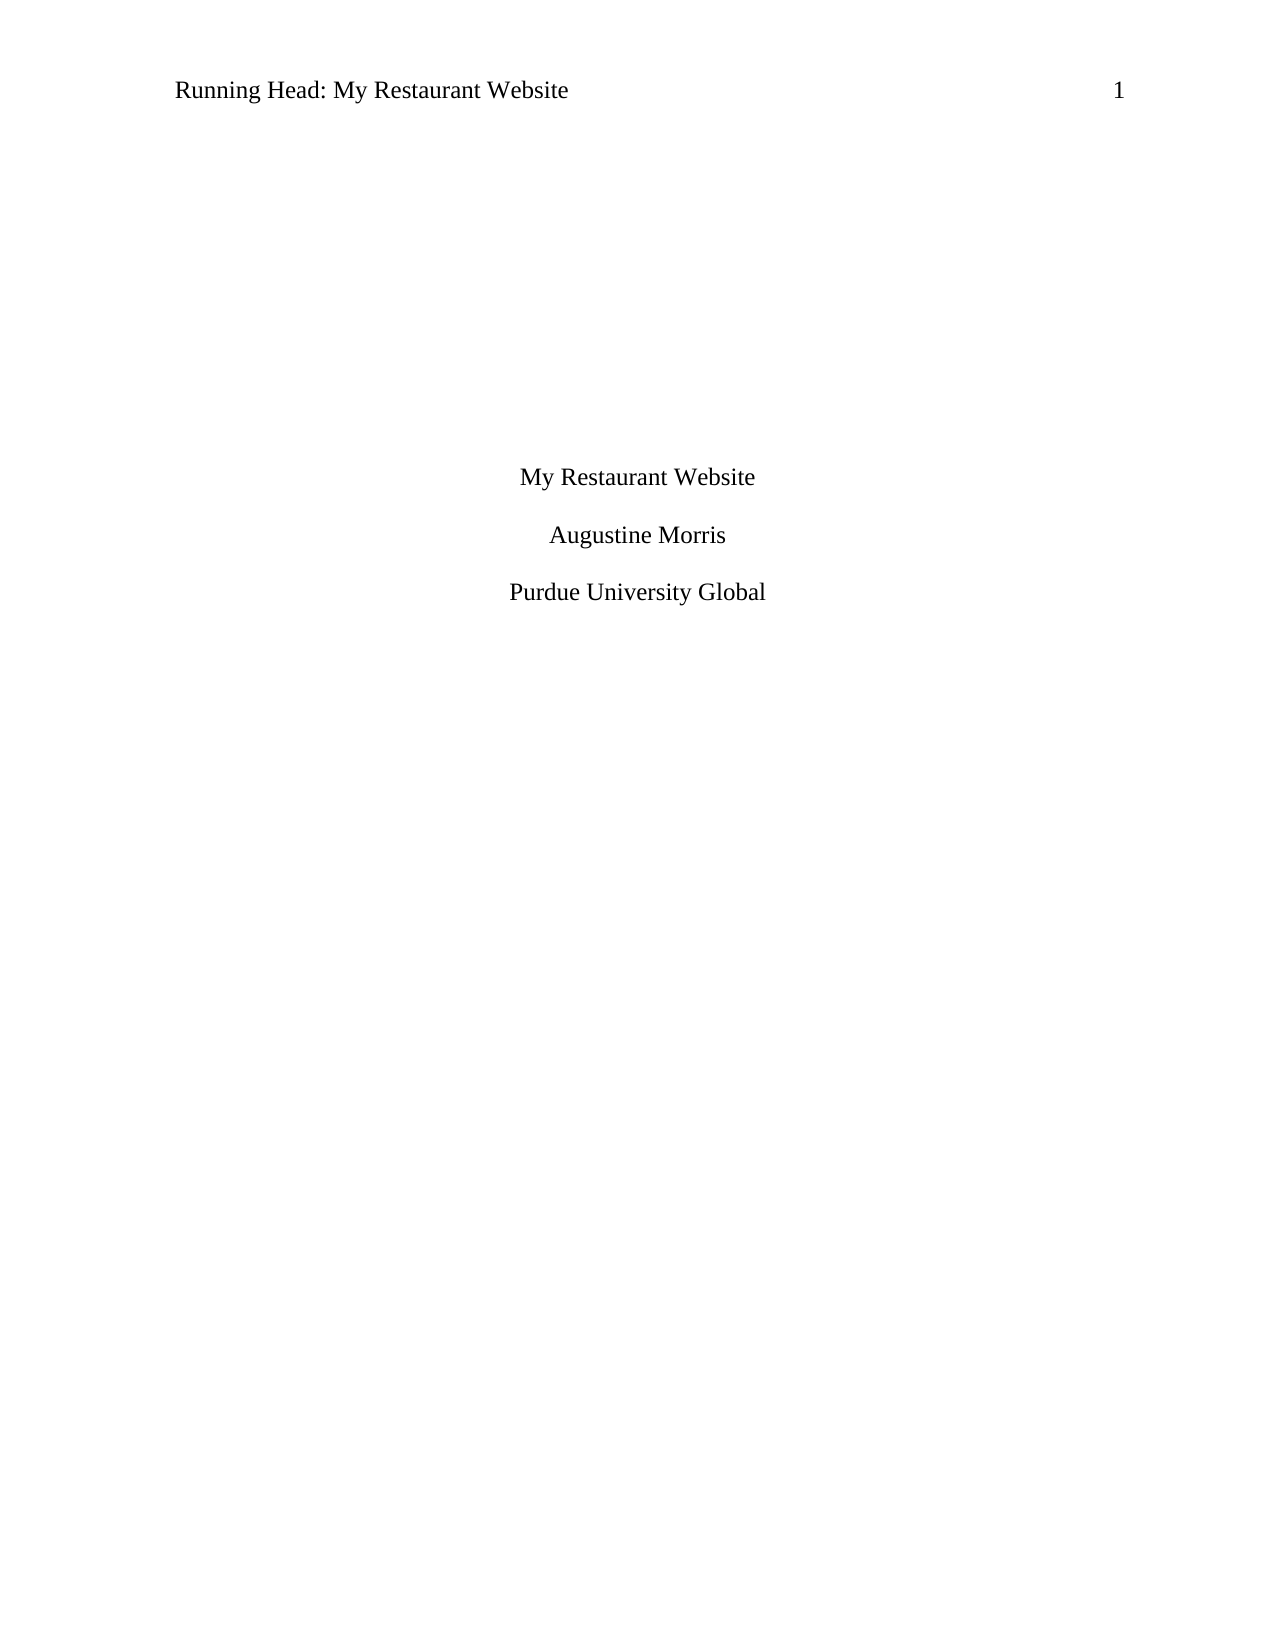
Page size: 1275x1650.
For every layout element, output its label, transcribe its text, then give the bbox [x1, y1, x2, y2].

text Purdue University Global [150, 577, 1125, 606]
text My Restaurant Website [150, 462, 1125, 491]
text Augustine Morris [150, 520, 1125, 549]
